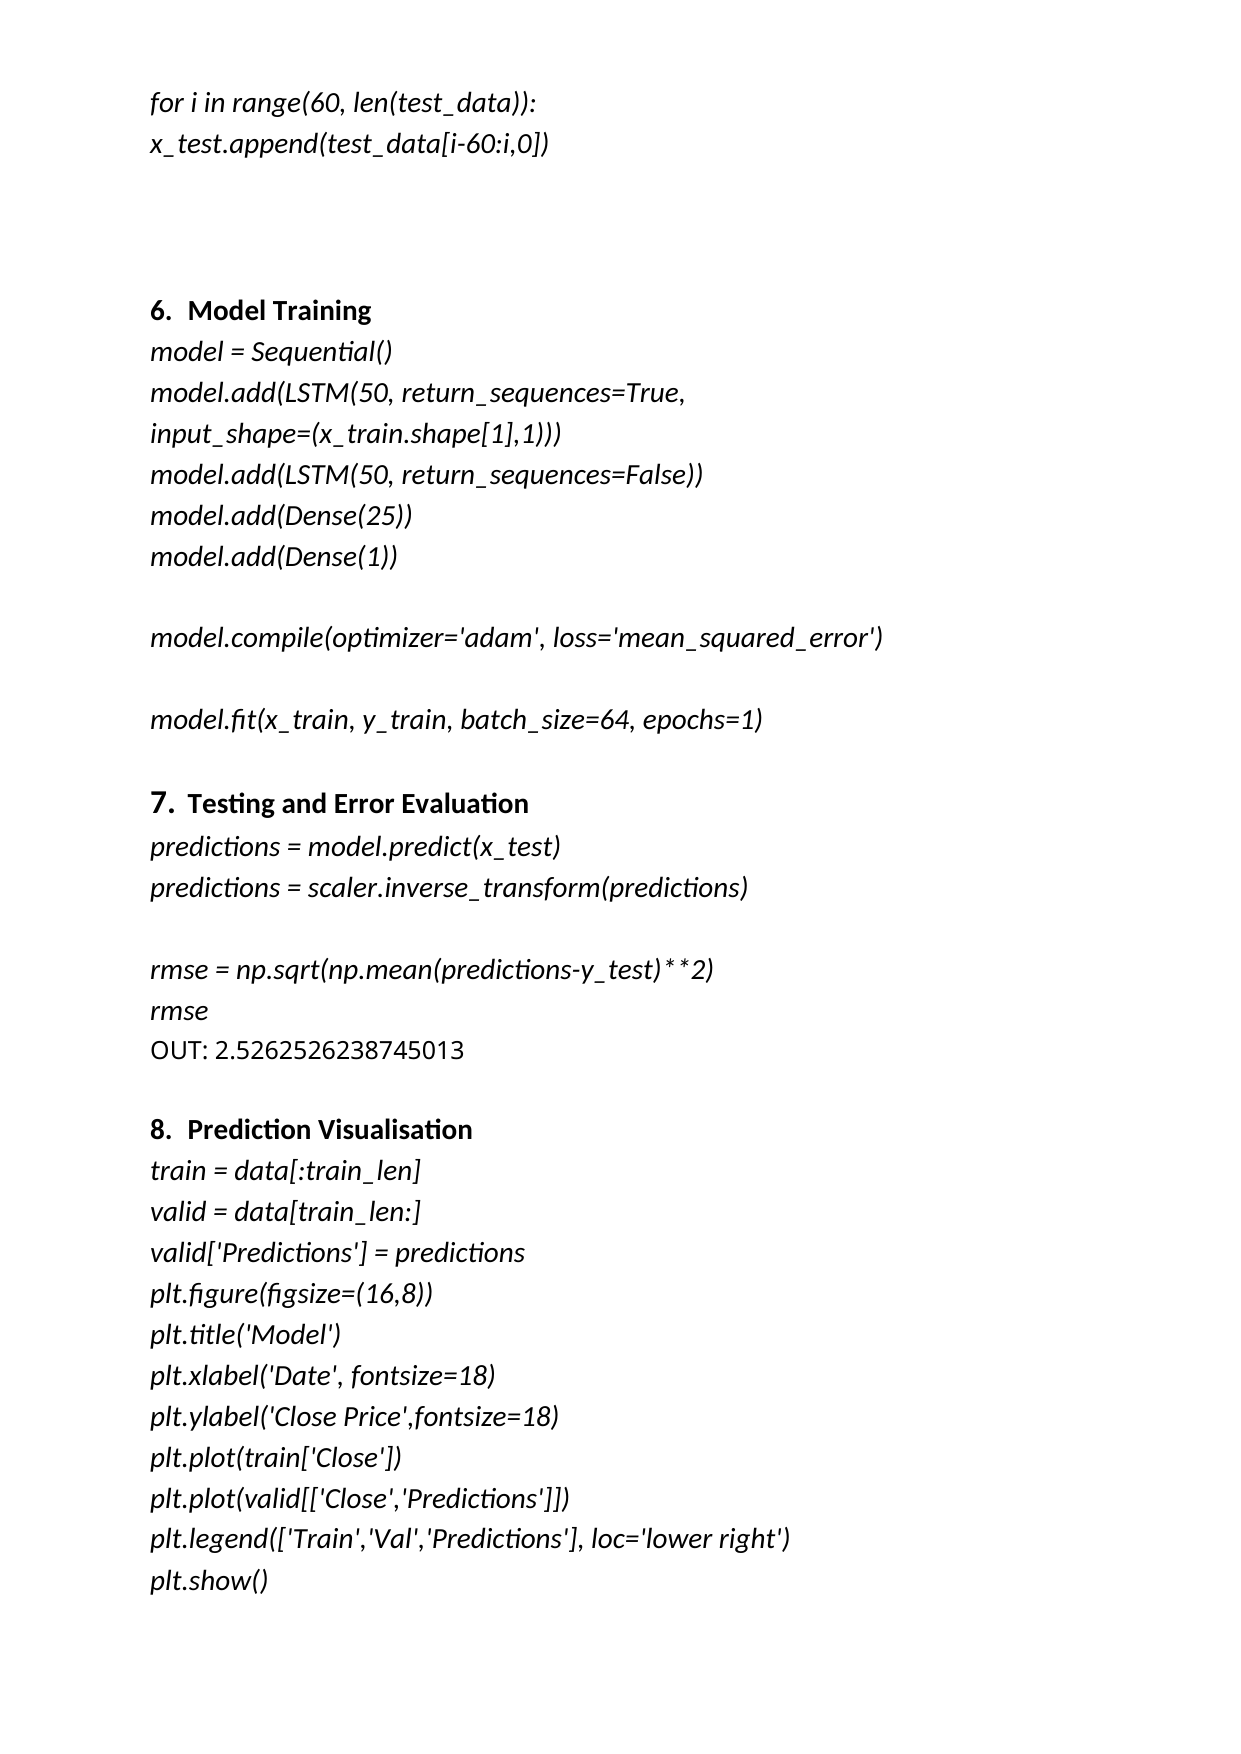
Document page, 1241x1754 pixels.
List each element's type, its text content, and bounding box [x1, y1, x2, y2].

list Model Training [150, 292, 1090, 328]
text plt.figure(figsize=(16,8)) [150, 1275, 1090, 1311]
text predictions = scaler.inverse_transform(predictions) [150, 869, 1090, 905]
list Prediction Visualisation [150, 1111, 1090, 1147]
text valid['Predictions'] = predictions [150, 1234, 1090, 1270]
text predictions = model.predict(x_test) [150, 828, 1090, 864]
text plt.title('Model') [150, 1316, 1090, 1352]
list Testing and Error Evaluation [150, 781, 1090, 822]
text model.add(LSTM(50, return_sequences=True, input_shape=(x_train.shape[1],1))) [150, 374, 1090, 450]
text plt.xlabel('Date', fontsize=18) [150, 1357, 1090, 1392]
text rmse = np.sqrt(np.mean(predictions-y_test)**2) [150, 951, 1090, 987]
text model = Sequential() [150, 333, 1090, 368]
text plt.ylabel('Close Price',fontsize=18) [150, 1398, 1090, 1433]
text plt.plot(train['Close']) [150, 1439, 1090, 1474]
text OUT: 2.5262526238745013 [150, 1033, 1090, 1067]
text model.add(Dense(25)) [150, 497, 1090, 532]
text rmse [150, 992, 1090, 1028]
text model.add(LSTM(50, return_sequences=False)) [150, 456, 1090, 491]
text train = data[:train_len] [150, 1152, 1090, 1188]
text plt.legend(['Train','Val','Predictions'], loc='lower right') [150, 1521, 1090, 1556]
text model.compile(optimizer='adam', loss='mean_squared_error') [150, 619, 1090, 655]
text plt.show() [150, 1562, 1090, 1597]
text model.fit(x_train, y_train, batch_size=64, epochs=1) [150, 701, 1090, 737]
text valid = data[train_len:] [150, 1193, 1090, 1229]
text model.add(Dense(1)) [150, 538, 1090, 573]
text for i in range(60, len(test_data)): [150, 84, 1090, 120]
text x_test.append(test_data[i-60:i,0]) [150, 125, 1090, 161]
text plt.plot(valid[['Close','Predictions']]) [150, 1480, 1090, 1515]
